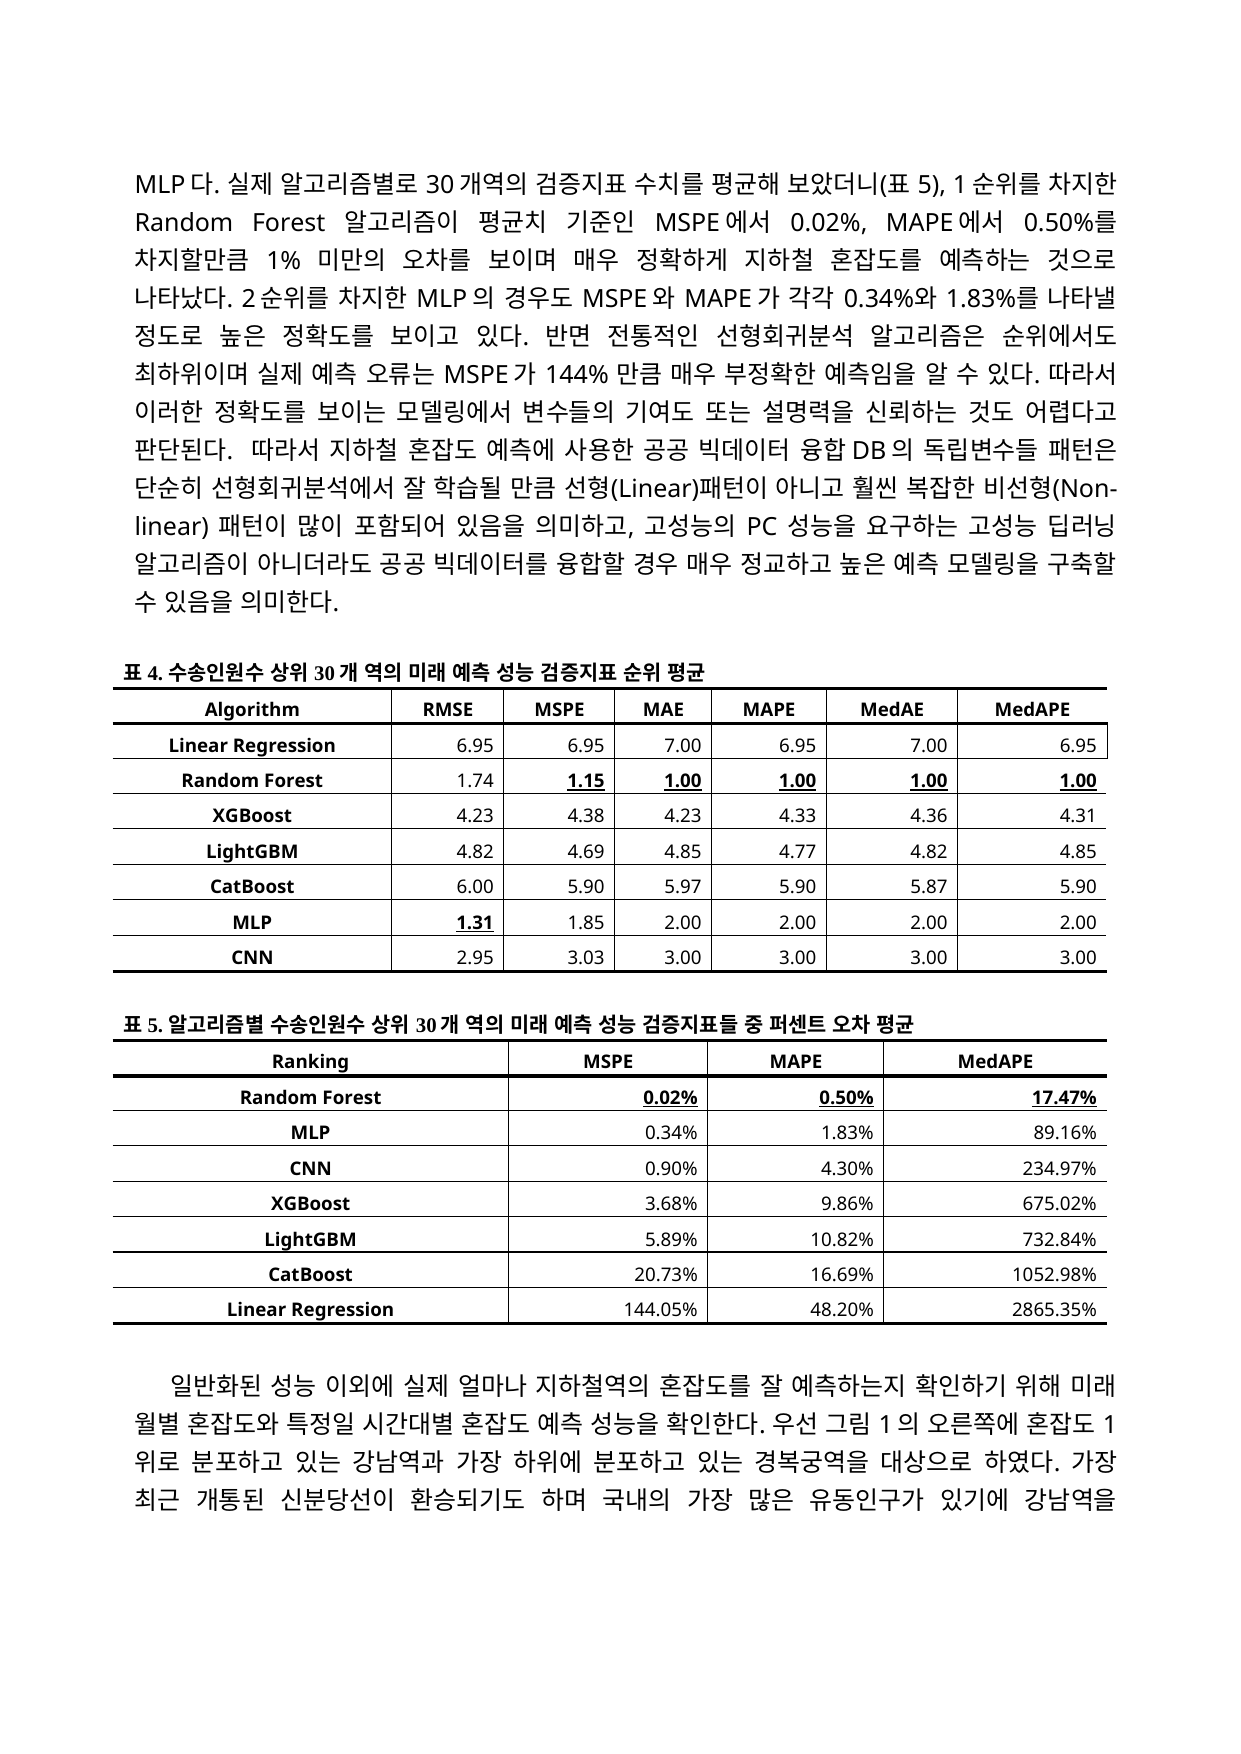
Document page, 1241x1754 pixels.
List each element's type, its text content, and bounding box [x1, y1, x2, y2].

table_cell 1.15 [504, 759, 614, 793]
table_cell 4.38 [504, 794, 614, 828]
table_cell 10.82% [708, 1217, 883, 1251]
table_cell 4.82 [827, 829, 957, 864]
table_cell 732.84% [884, 1217, 1107, 1251]
table_cell 234.97% [884, 1146, 1107, 1181]
table_cell 4.23 [392, 794, 503, 828]
table_cell 2.00 [615, 900, 711, 934]
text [134, 1367, 1117, 1517]
table_cell 16.69% [708, 1253, 883, 1287]
table_cell 1.00 [615, 759, 711, 793]
table_header MSPE [504, 690, 614, 722]
table_cell 3.00 [827, 936, 957, 970]
table_cell 2.00 [827, 900, 957, 934]
table_cell 4.33 [712, 794, 826, 828]
table_cell 4.77 [712, 829, 826, 864]
table_cell 3.00 [712, 936, 826, 970]
table_header MAE [615, 690, 711, 722]
table_cell 4.23 [615, 794, 711, 828]
text 표 5. 알고리즘별 수송인원수 상위 30개 역의 미래 예측 성능 검증지표들 중 퍼센트 오차 평균 [123, 1009, 1117, 1039]
table_cell 4.31 [958, 793, 1107, 828]
table_cell 17.47% [884, 1078, 1107, 1110]
table_cell 48.20% [708, 1288, 883, 1322]
table_cell 4.36 [827, 794, 957, 828]
table_cell 1052.98% [884, 1253, 1107, 1287]
table_header MedAE [827, 690, 957, 722]
table_cell 1.74 [392, 759, 503, 793]
table_cell CatBoost [113, 865, 391, 899]
table_cell Linear Regression [113, 725, 391, 757]
table_header MedAPE [884, 1042, 1107, 1074]
table_cell 5.87 [827, 865, 957, 899]
table_cell 6.00 [392, 865, 503, 899]
table_cell LightGBM [113, 829, 391, 864]
table_cell 0.34% [509, 1111, 707, 1145]
table_cell LightGBM [113, 1217, 508, 1251]
table_cell 1.00 [827, 759, 957, 793]
table_cell 3.68% [509, 1182, 707, 1216]
table_cell 1.83% [708, 1111, 883, 1145]
table_cell 5.90 [712, 865, 826, 899]
table_cell 2.00 [958, 899, 1107, 934]
table_cell 9.86% [708, 1182, 883, 1216]
table_cell 3.00 [615, 936, 711, 970]
table_header Algorithm [113, 690, 391, 722]
table_cell XGBoost [113, 1182, 508, 1216]
table_cell Random Forest [113, 759, 391, 793]
table_cell 7.00 [615, 725, 711, 757]
table_cell 1.85 [504, 900, 614, 934]
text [134, 164, 1117, 619]
table_cell 4.30% [708, 1146, 883, 1181]
table_cell 6.95 [958, 725, 1107, 757]
table_cell 1.31 [392, 900, 503, 934]
table_header Ranking [113, 1042, 508, 1074]
table_cell 2865.35% [884, 1288, 1107, 1322]
table_cell 144.05% [509, 1288, 707, 1322]
table_cell 4.82 [392, 829, 503, 864]
table_cell 6.95 [504, 725, 614, 757]
table_cell CNN [113, 936, 391, 970]
table_cell 1.00 [958, 759, 1107, 793]
table_cell 675.02% [884, 1182, 1107, 1216]
table_cell 0.50% [708, 1078, 883, 1110]
table_header MSPE [509, 1042, 707, 1074]
table_cell 89.16% [884, 1111, 1107, 1145]
table_cell 4.85 [615, 829, 711, 864]
table_cell MLP [113, 900, 391, 934]
table_cell 2.00 [712, 900, 826, 934]
table_cell 5.97 [615, 865, 711, 899]
table_cell 7.00 [827, 725, 957, 757]
table_header MAPE [708, 1042, 883, 1074]
table_header MAPE [712, 690, 826, 722]
table_cell 1.00 [712, 759, 826, 793]
table_cell Linear Regression [113, 1288, 508, 1322]
table_cell CNN [113, 1146, 508, 1181]
table_cell 6.95 [392, 725, 503, 757]
table_header MedAPE [958, 690, 1107, 722]
table_cell 20.73% [509, 1253, 707, 1287]
table_cell 3.00 [958, 935, 1107, 970]
table_cell Random Forest [113, 1078, 508, 1110]
table_cell 6.95 [712, 725, 826, 757]
table_cell 5.89% [509, 1217, 707, 1251]
table_cell XGBoost [113, 794, 391, 828]
table_cell 4.69 [504, 829, 614, 864]
table_cell CatBoost [113, 1253, 508, 1287]
table_cell 3.03 [504, 936, 614, 970]
table_cell 4.85 [958, 828, 1107, 864]
table_header RMSE [392, 690, 503, 722]
table_cell 2.95 [392, 936, 503, 970]
table_cell 5.90 [958, 864, 1107, 899]
table_cell 0.02% [509, 1078, 707, 1110]
text 표 4. 수송인원수 상위 30개 역의 미래 예측 성능 검증지표 순위 평균 [123, 656, 1117, 687]
table_cell 5.90 [504, 865, 614, 899]
table_cell 0.90% [509, 1146, 707, 1181]
table_cell MLP [113, 1111, 508, 1145]
